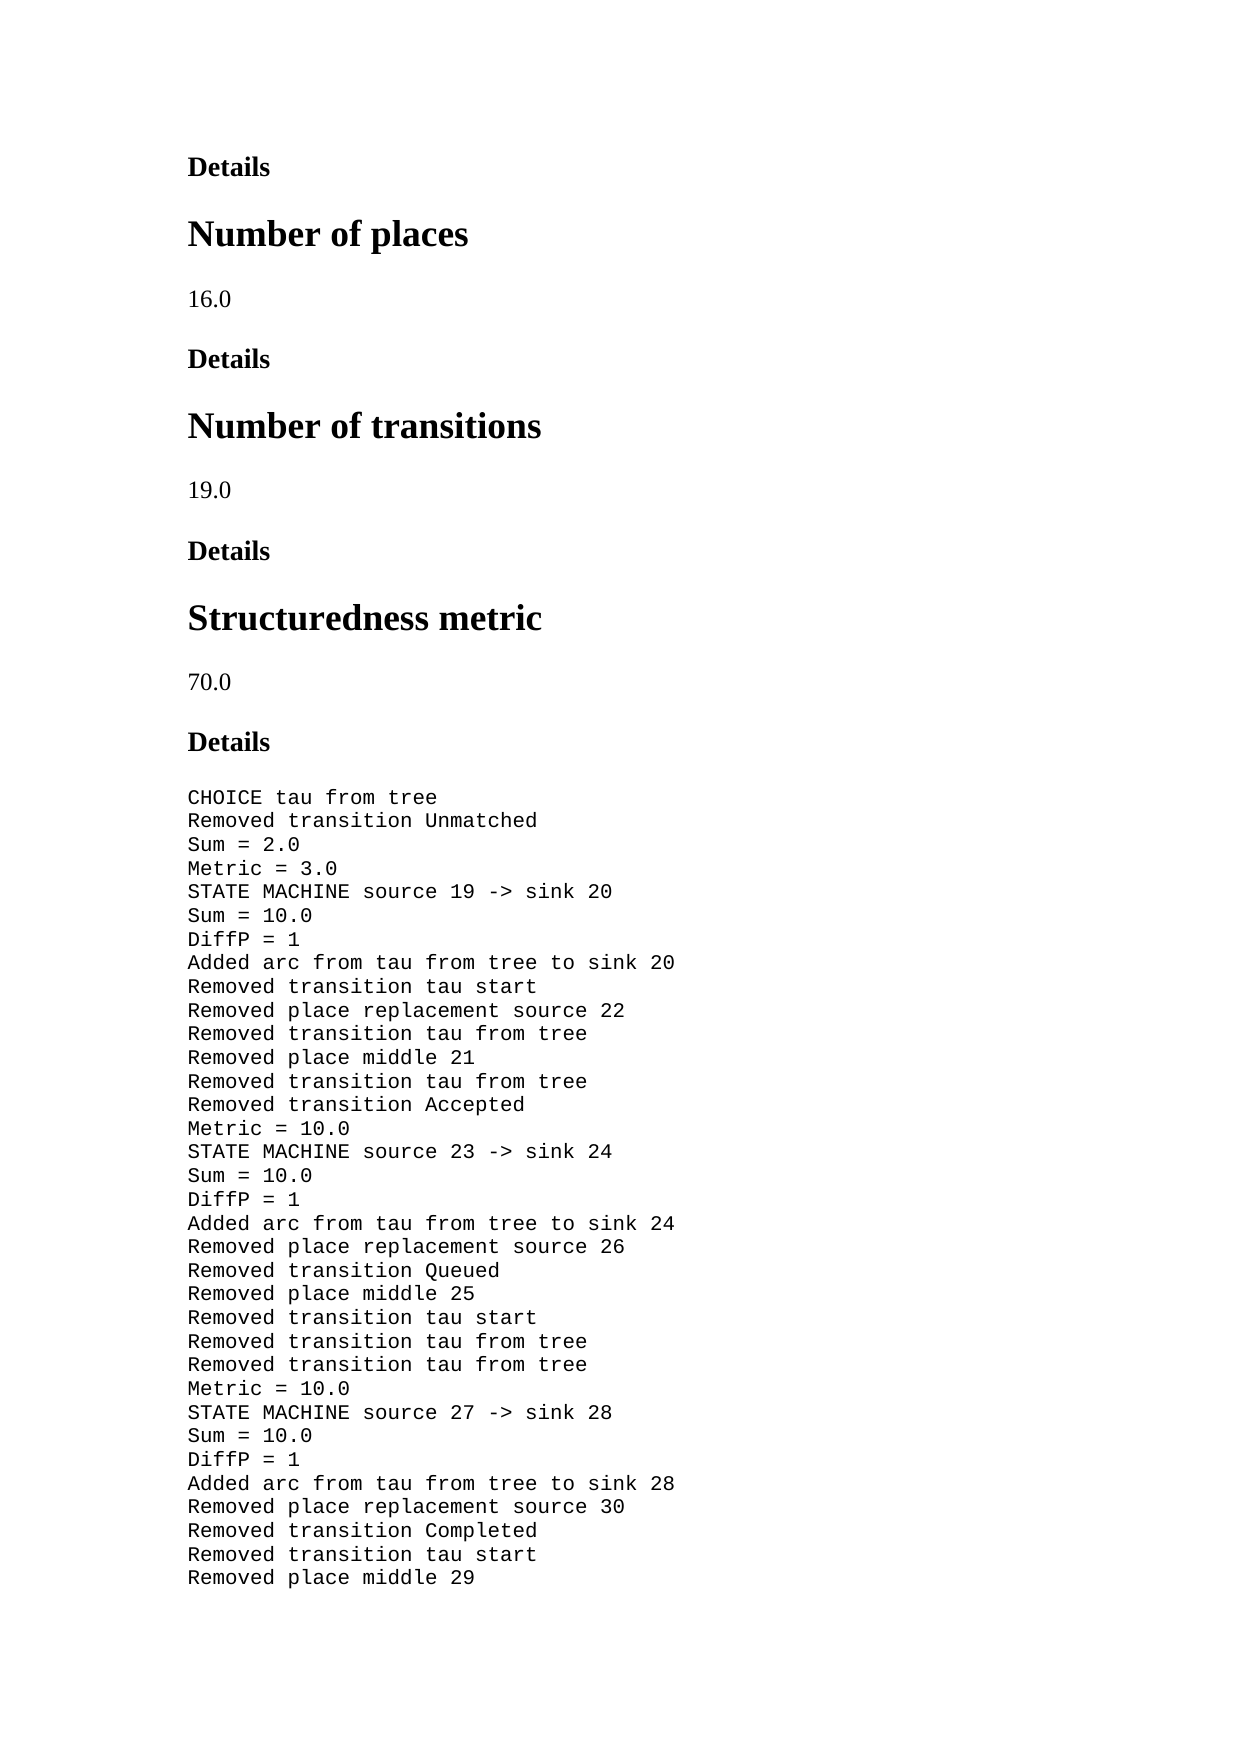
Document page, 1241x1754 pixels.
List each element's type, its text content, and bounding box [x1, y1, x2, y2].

text Removed transition tau start [187, 1543, 1053, 1567]
text Removed transition tau start [187, 1307, 1053, 1331]
text DiffP = 1 [187, 929, 1053, 952]
text Removed transition tau start [187, 976, 1053, 1000]
text Sum = 10.0 [187, 1425, 1053, 1449]
text Removed place middle 25 [187, 1283, 1053, 1307]
text Sum = 10.0 [187, 905, 1053, 929]
text Removed place middle 21 [187, 1047, 1053, 1071]
text Removed place replacement source 30 [187, 1496, 1053, 1520]
text Details [187, 725, 1053, 758]
text 19.0 [187, 476, 1053, 504]
text Removed place replacement source 22 [187, 1000, 1053, 1023]
text Structuredness metric [187, 595, 1053, 638]
text Metric = 10.0 [187, 1118, 1053, 1142]
text Metric = 10.0 [187, 1378, 1053, 1402]
text Removed place middle 29 [187, 1567, 1053, 1591]
text DiffP = 1 [187, 1189, 1053, 1212]
text Details [187, 342, 1053, 374]
text Removed transition tau from tree [187, 1023, 1053, 1047]
text Sum = 2.0 [187, 834, 1053, 858]
text Removed place replacement source 26 [187, 1236, 1053, 1260]
text STATE MACHINE source 23 -> sink 24 [187, 1142, 1053, 1165]
text CHOICE tau from tree [187, 787, 1053, 811]
text DiffP = 1 [187, 1449, 1053, 1473]
text Number of transitions [187, 403, 1053, 446]
text 70.0 [187, 667, 1053, 696]
text 16.0 [187, 284, 1053, 313]
text Removed transition tau from tree [187, 1354, 1053, 1378]
text Removed transition Unmatched [187, 811, 1053, 834]
text Sum = 10.0 [187, 1165, 1053, 1189]
text Details [187, 150, 1053, 182]
text Removed transition tau from tree [187, 1331, 1053, 1354]
text Added arc from tau from tree to sink 24 [187, 1212, 1053, 1236]
text Removed transition Accepted [187, 1094, 1053, 1118]
text Details [187, 533, 1053, 566]
text Added arc from tau from tree to sink 20 [187, 952, 1053, 976]
text STATE MACHINE source 19 -> sink 20 [187, 881, 1053, 905]
text Added arc from tau from tree to sink 28 [187, 1473, 1053, 1496]
text Removed transition Queued [187, 1260, 1053, 1283]
text Number of places [187, 212, 1053, 255]
text Removed transition tau from tree [187, 1071, 1053, 1094]
text Metric = 3.0 [187, 858, 1053, 881]
text STATE MACHINE source 27 -> sink 28 [187, 1402, 1053, 1425]
text Removed transition Completed [187, 1520, 1053, 1543]
